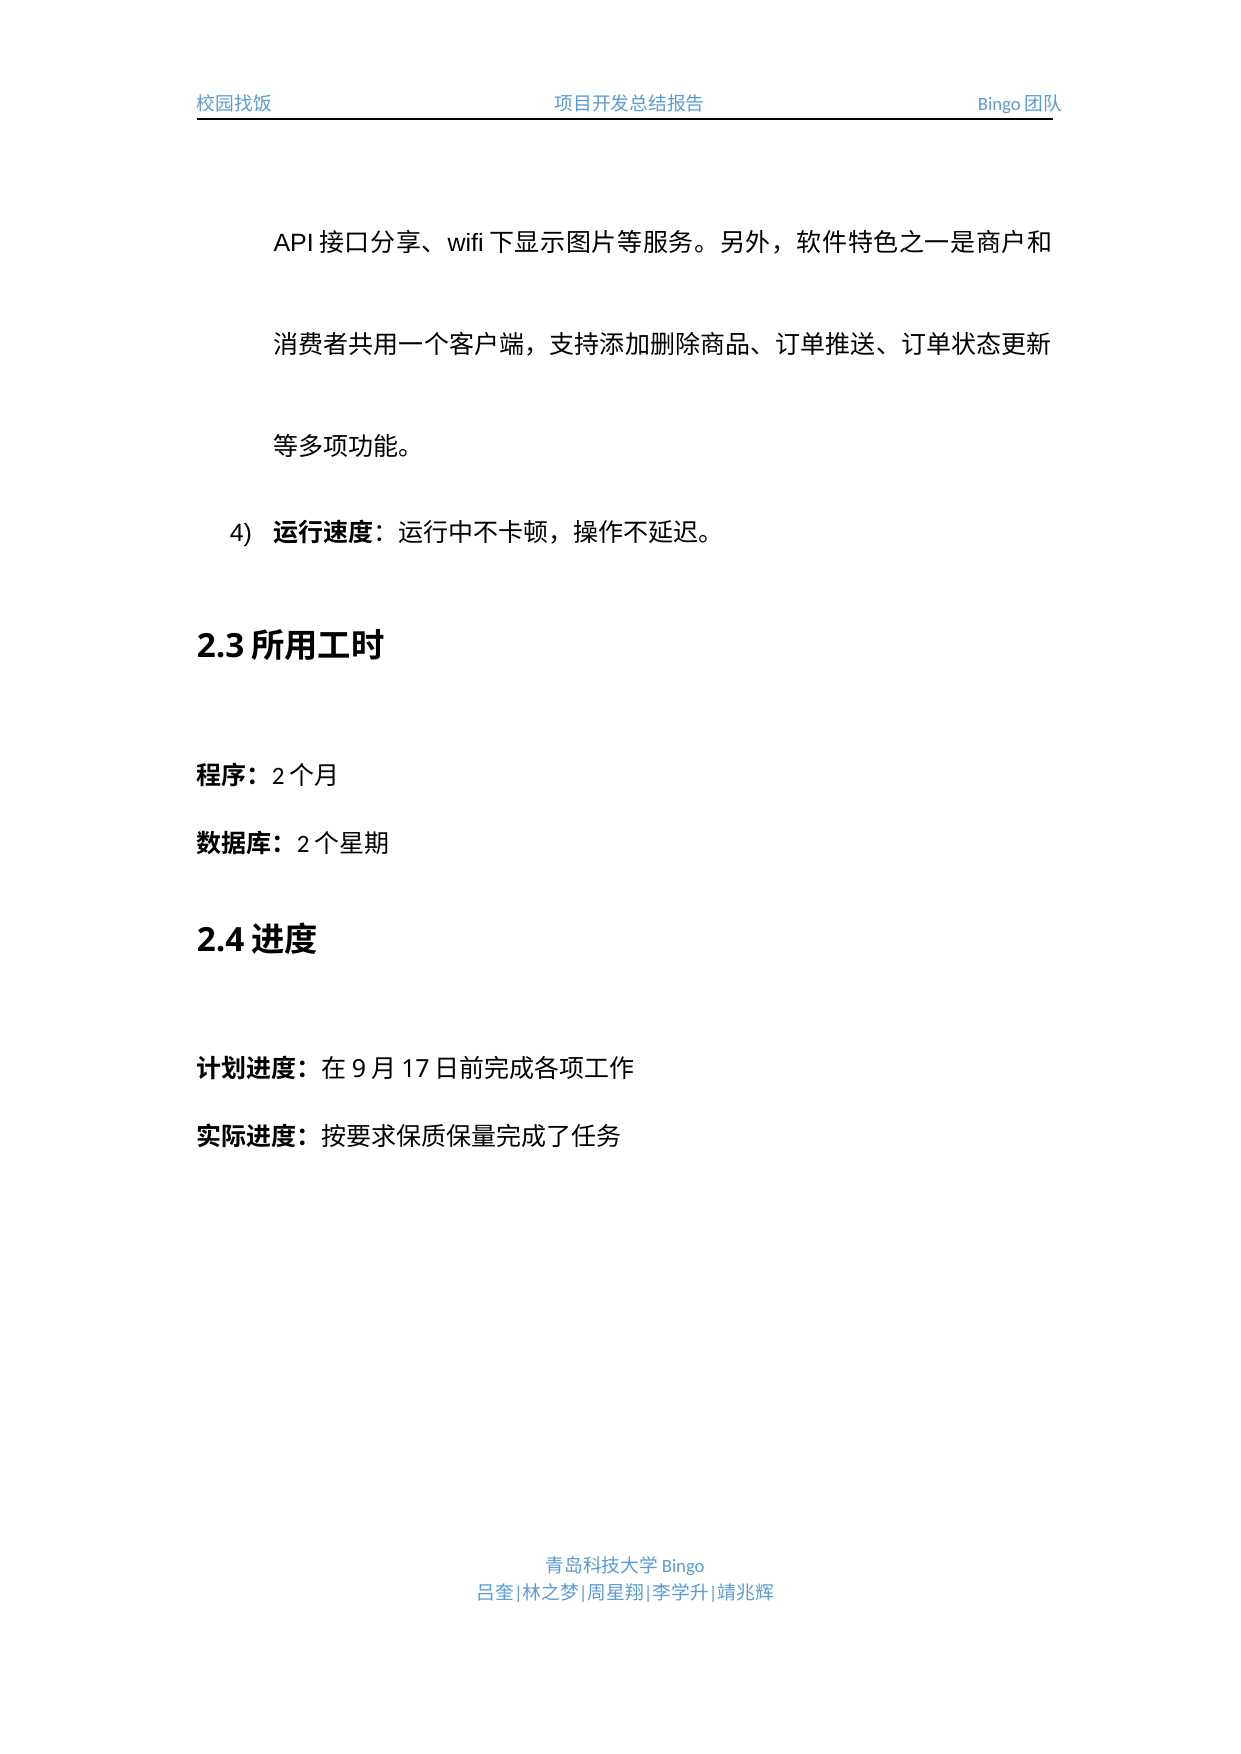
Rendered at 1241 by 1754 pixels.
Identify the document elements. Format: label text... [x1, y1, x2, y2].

list 运行速度：运行中不卡顿，操作不延迟。 [229, 496, 1053, 564]
text 数据库：2个星期 [197, 808, 1053, 876]
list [229, 207, 1053, 478]
text 实际进度：按要求保质保量完成了任务 [197, 1101, 1053, 1169]
subtitle 2.3所用工时 [197, 609, 1053, 677]
text 程序：2个月 [197, 740, 1053, 808]
subtitle 2.4进度 [197, 903, 1053, 971]
text 计划进度：在9月17日前完成各项工作 [197, 1033, 1053, 1101]
